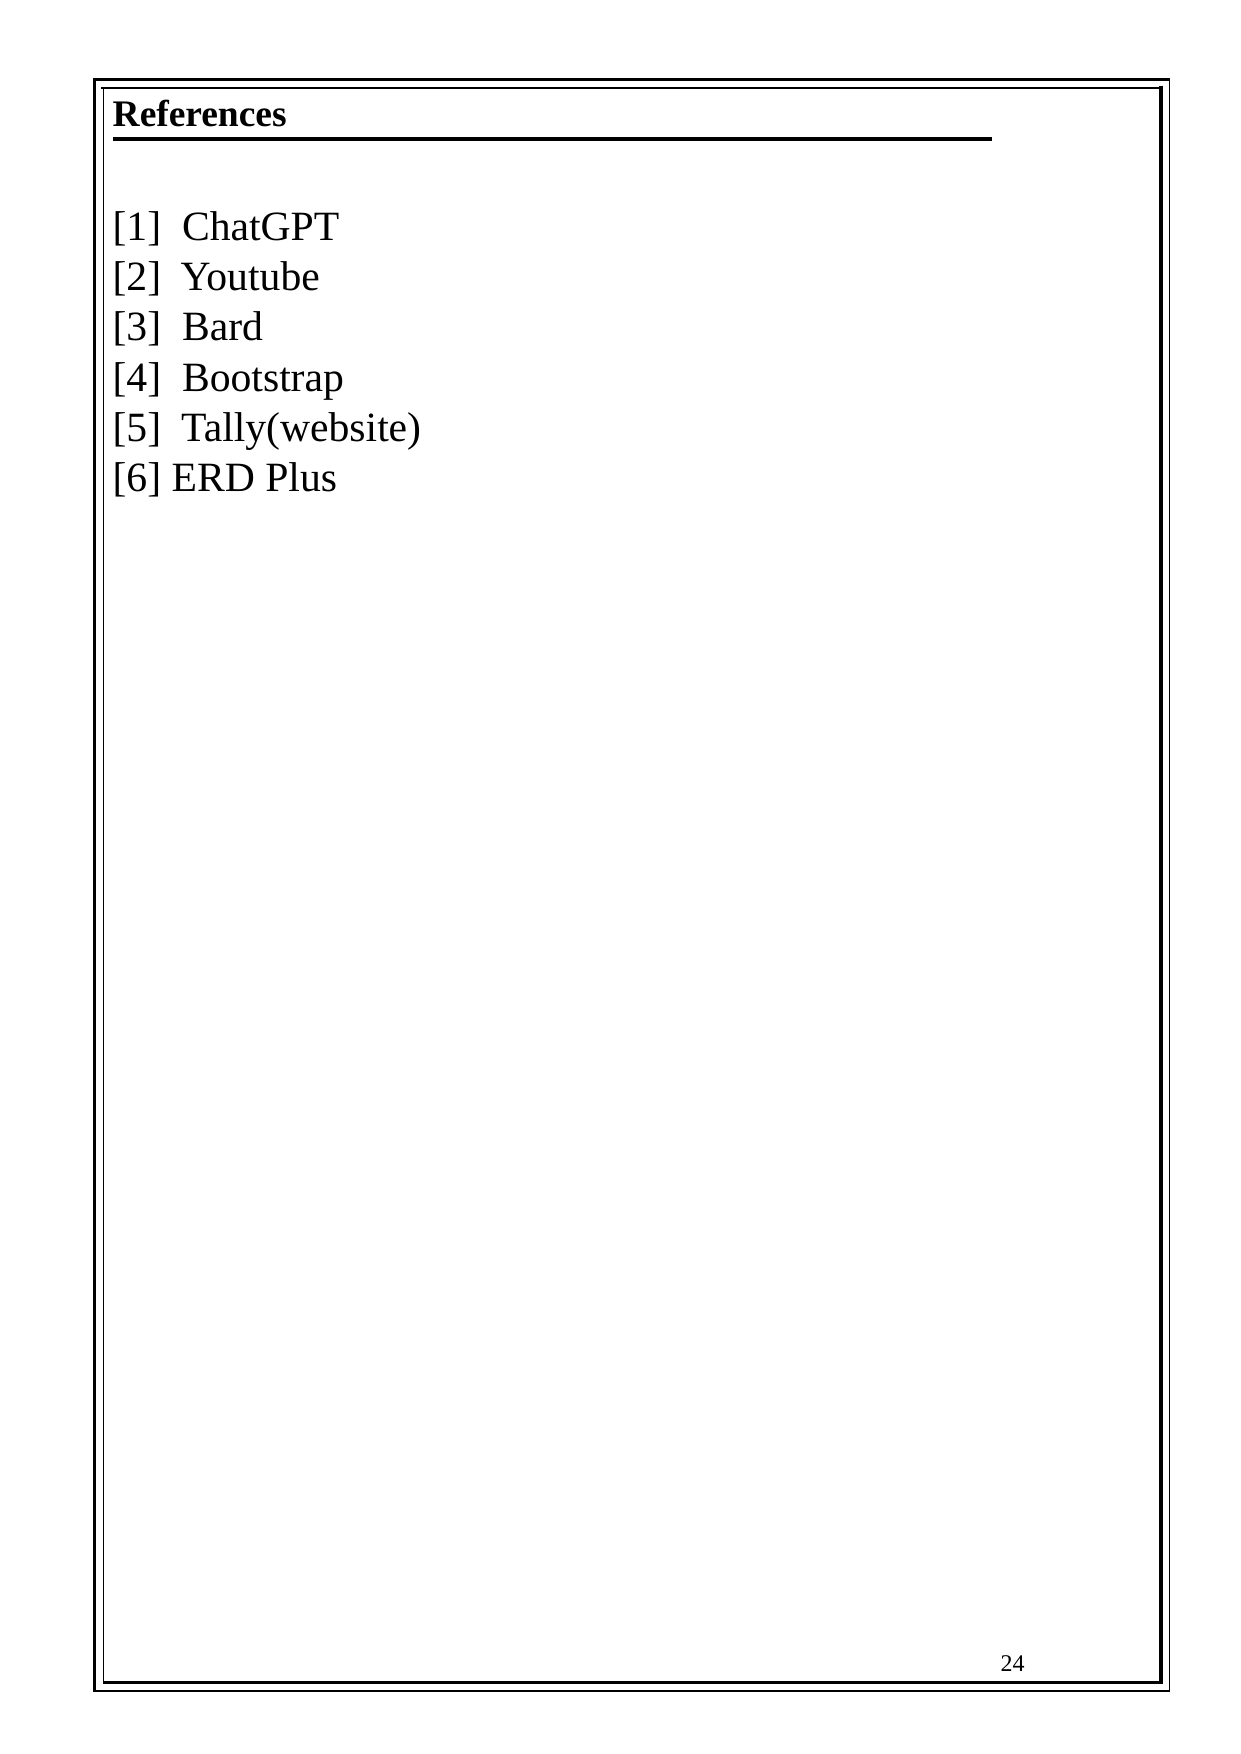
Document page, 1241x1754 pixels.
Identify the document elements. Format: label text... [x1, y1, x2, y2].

text [3] Bard [112, 302, 1151, 350]
subtitle References [112, 91, 1151, 134]
text [1] ChatGPT [112, 201, 1151, 249]
text [5] Tally(website) [112, 402, 1151, 450]
text [4] Bootstrap [112, 352, 1151, 400]
text [2] Youtube [112, 251, 1151, 299]
text [6] ERD Plus [112, 453, 1151, 501]
